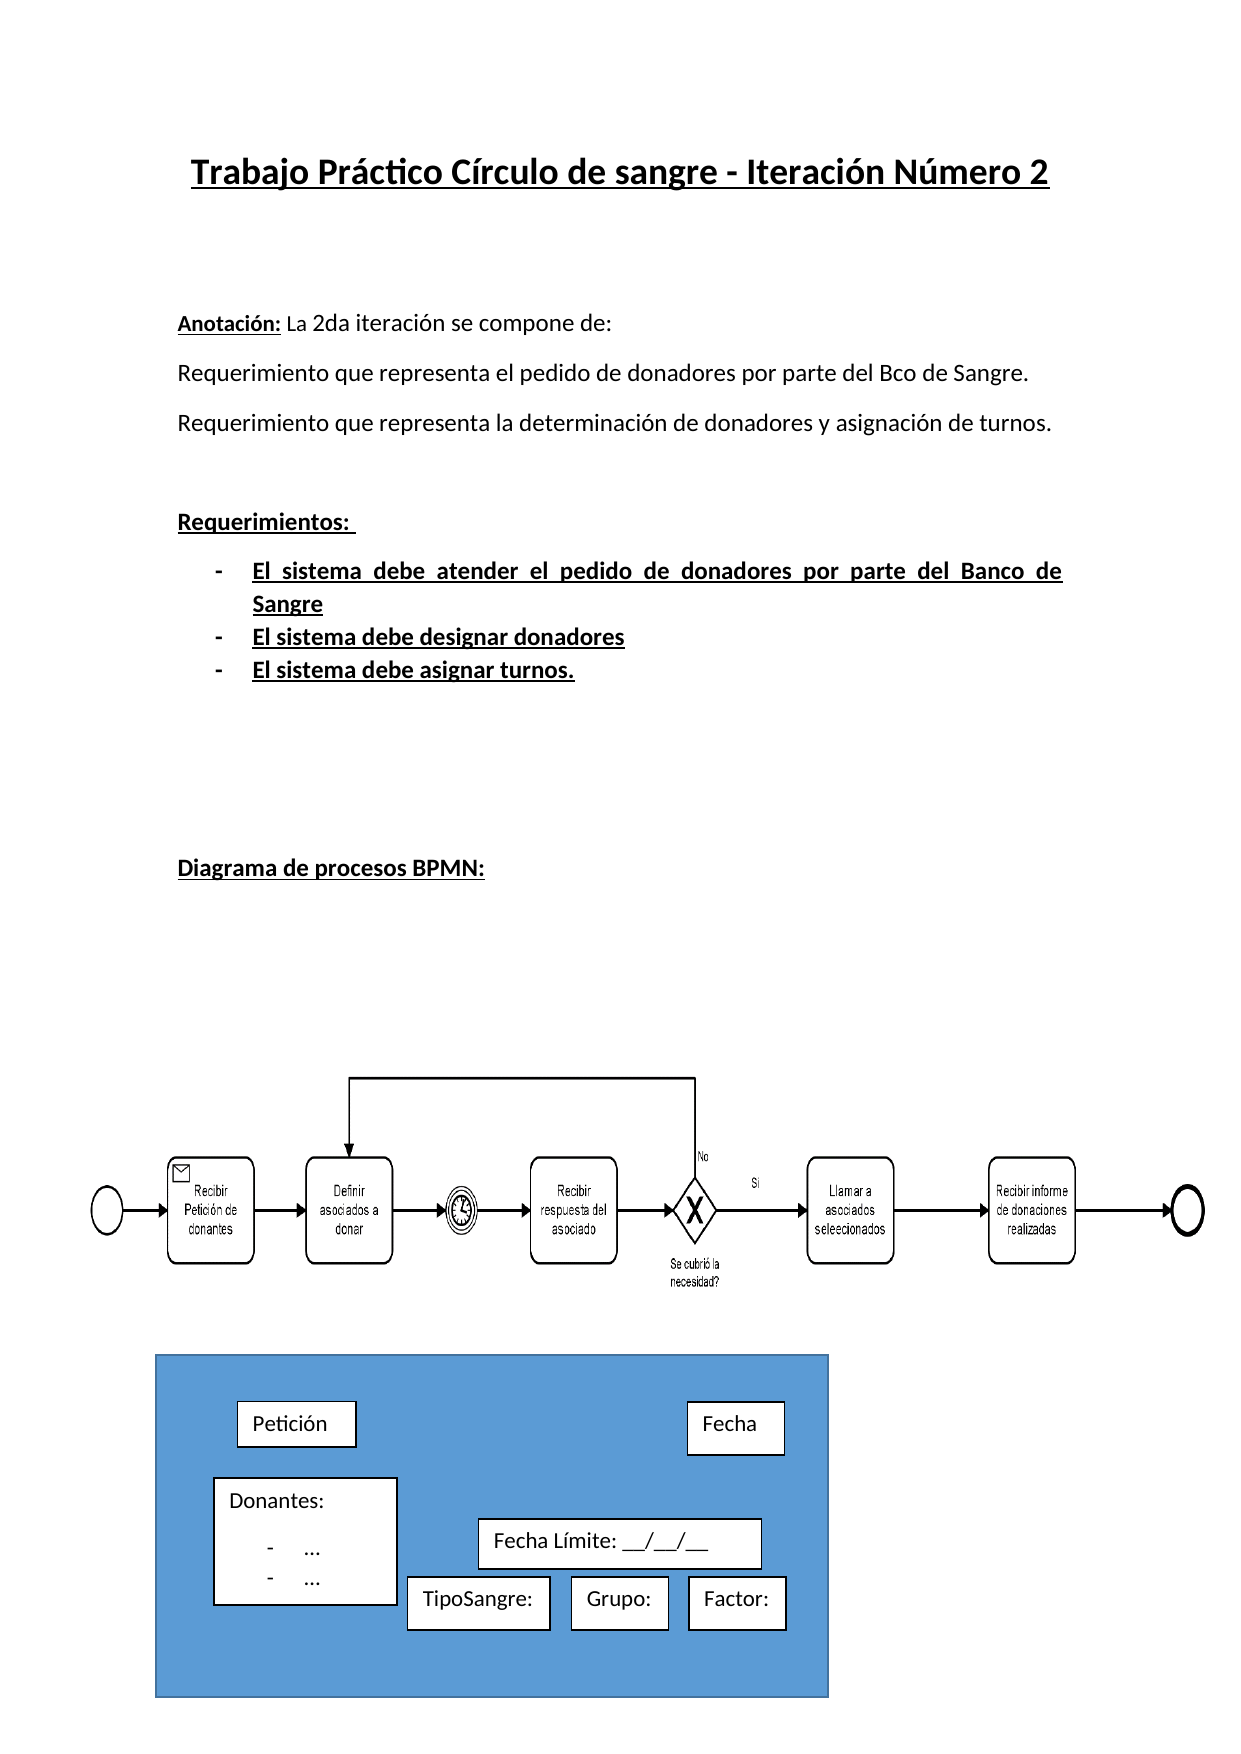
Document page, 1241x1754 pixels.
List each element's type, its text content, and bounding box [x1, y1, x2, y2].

list El sistema debe designar donadores [215, 621, 1063, 652]
text Requerimiento que representa la determinación de donadores y asignación de turnos. [177, 407, 1063, 437]
text Requerimiento que representa el pedido de donadores por parte del Bco de Sangre. [177, 357, 1063, 388]
text Requerimientos: [177, 506, 1063, 536]
text Diagrama de procesos BPMN: [177, 852, 1063, 883]
text Trabajo Práctico Círculo de sangre - Iteración Número 2 [177, 148, 1063, 193]
text Anotación: La 2da iteración se compone de: [177, 307, 1063, 338]
picture [86, 1070, 1204, 1296]
list El sistema debe atender el pedido de donadores por parte del Banco de Sangre [215, 555, 1063, 619]
list El sistema debe asignar turnos. [215, 654, 1063, 685]
